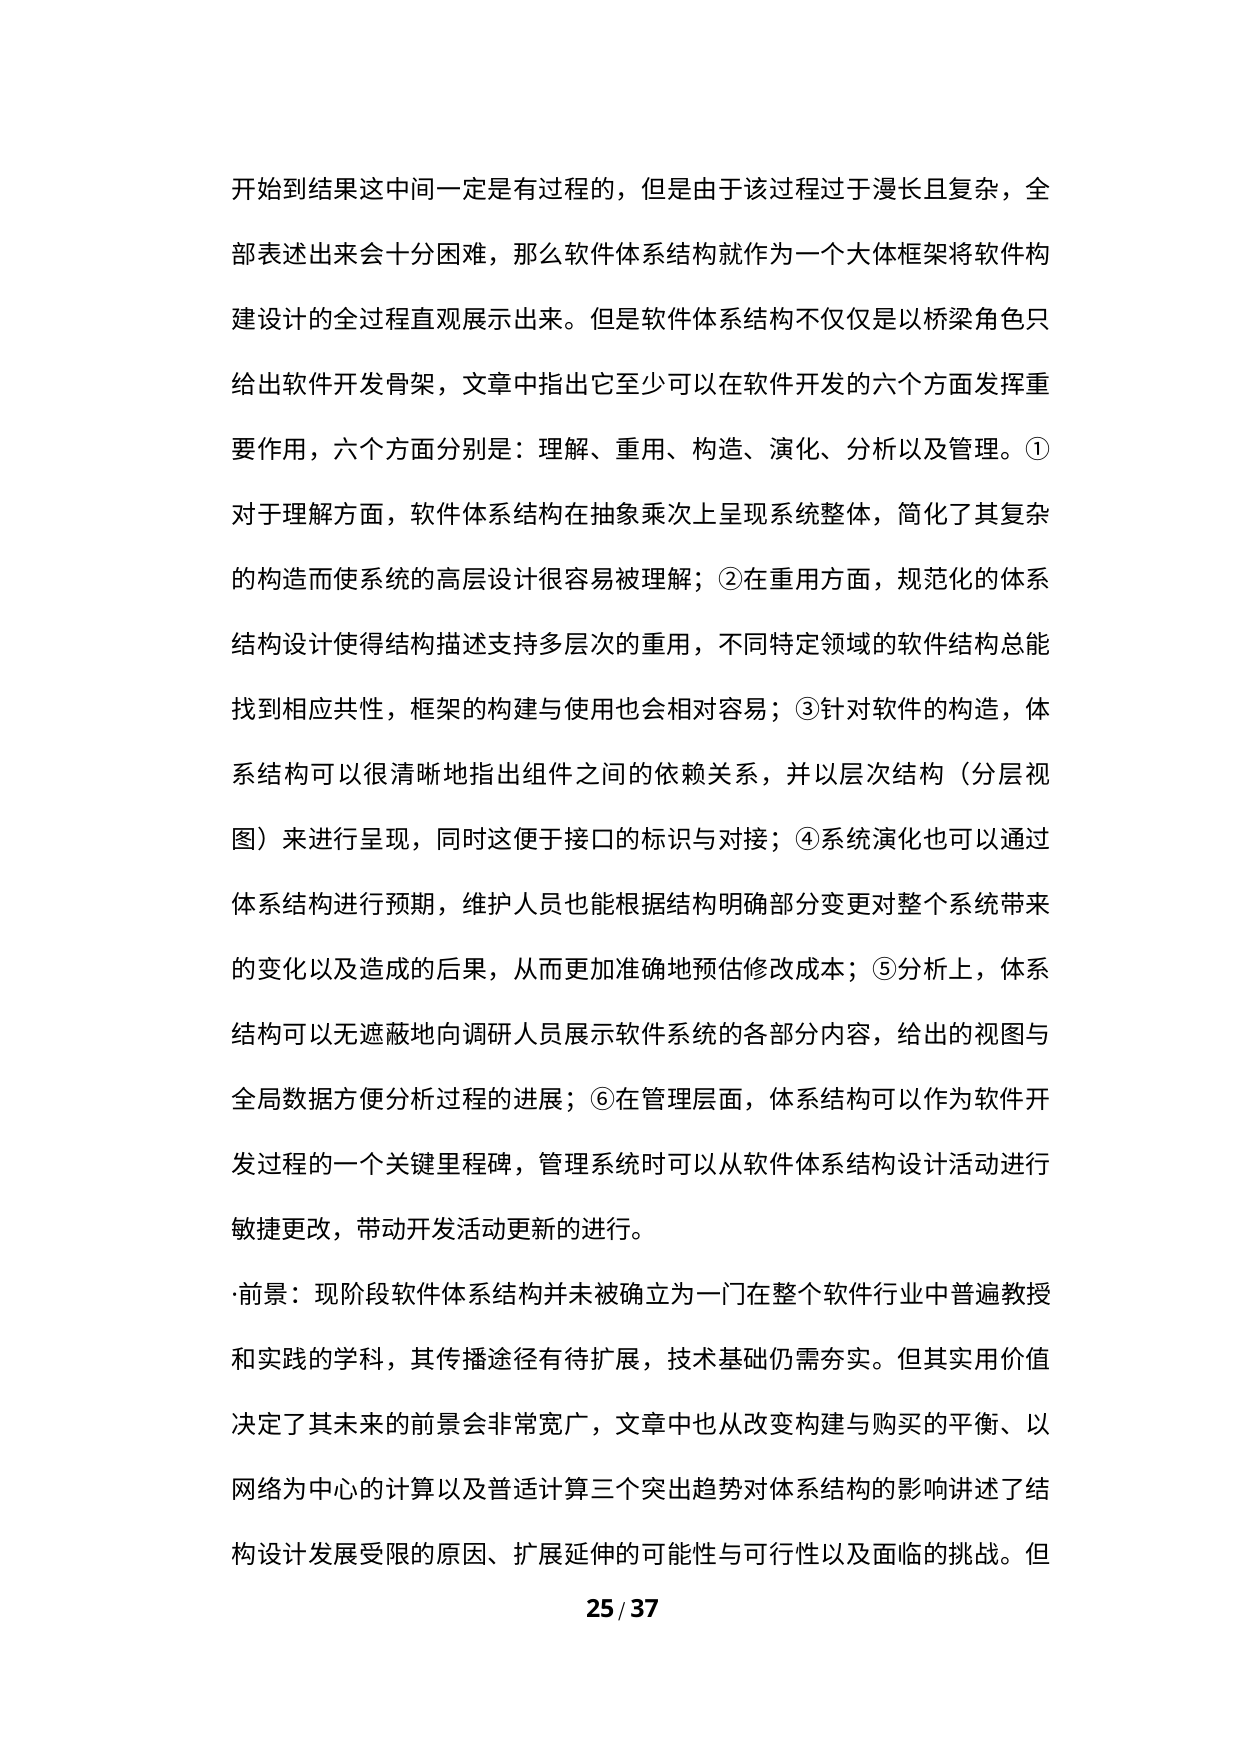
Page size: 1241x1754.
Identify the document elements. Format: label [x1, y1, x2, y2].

text [231, 156, 1053, 1261]
text [231, 1261, 1053, 1586]
